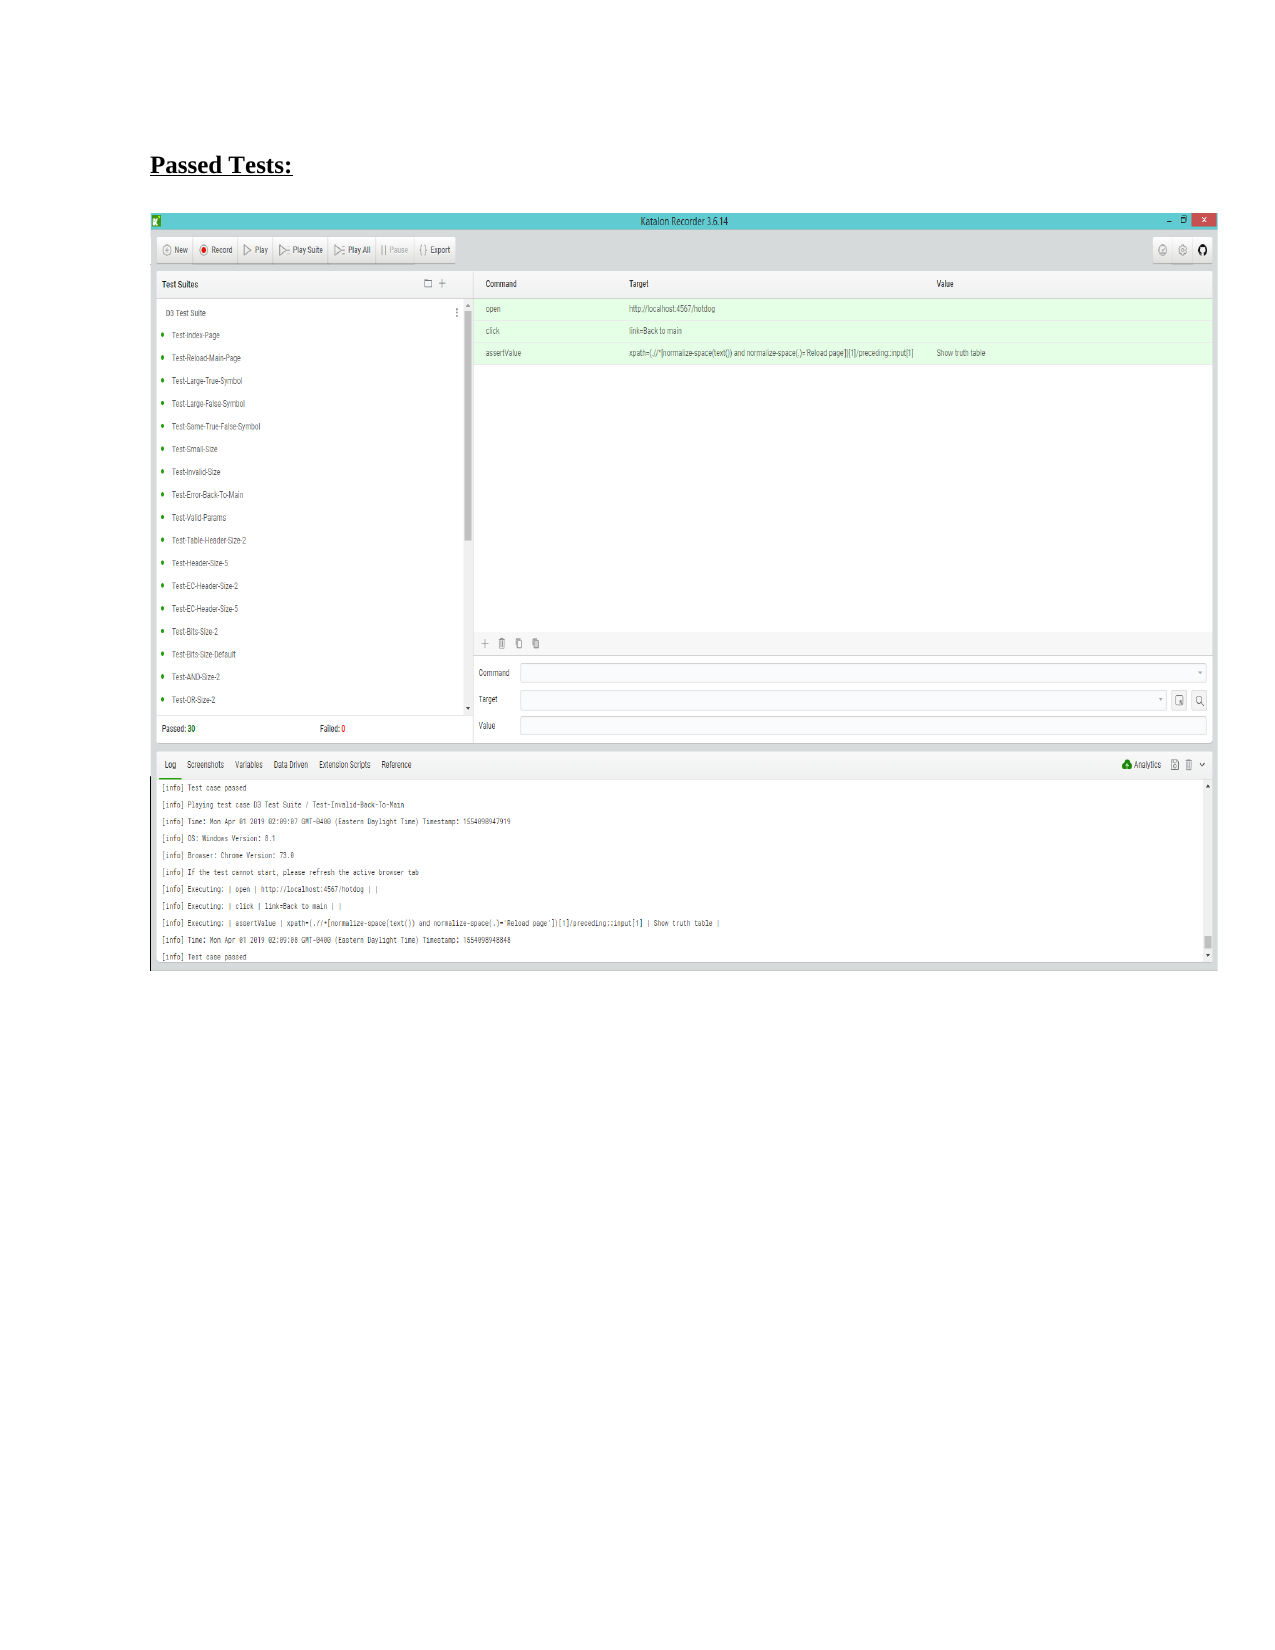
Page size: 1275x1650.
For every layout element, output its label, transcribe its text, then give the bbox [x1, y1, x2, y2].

text Passed Tests: [150, 150, 1125, 179]
picture [150, 213, 1218, 971]
